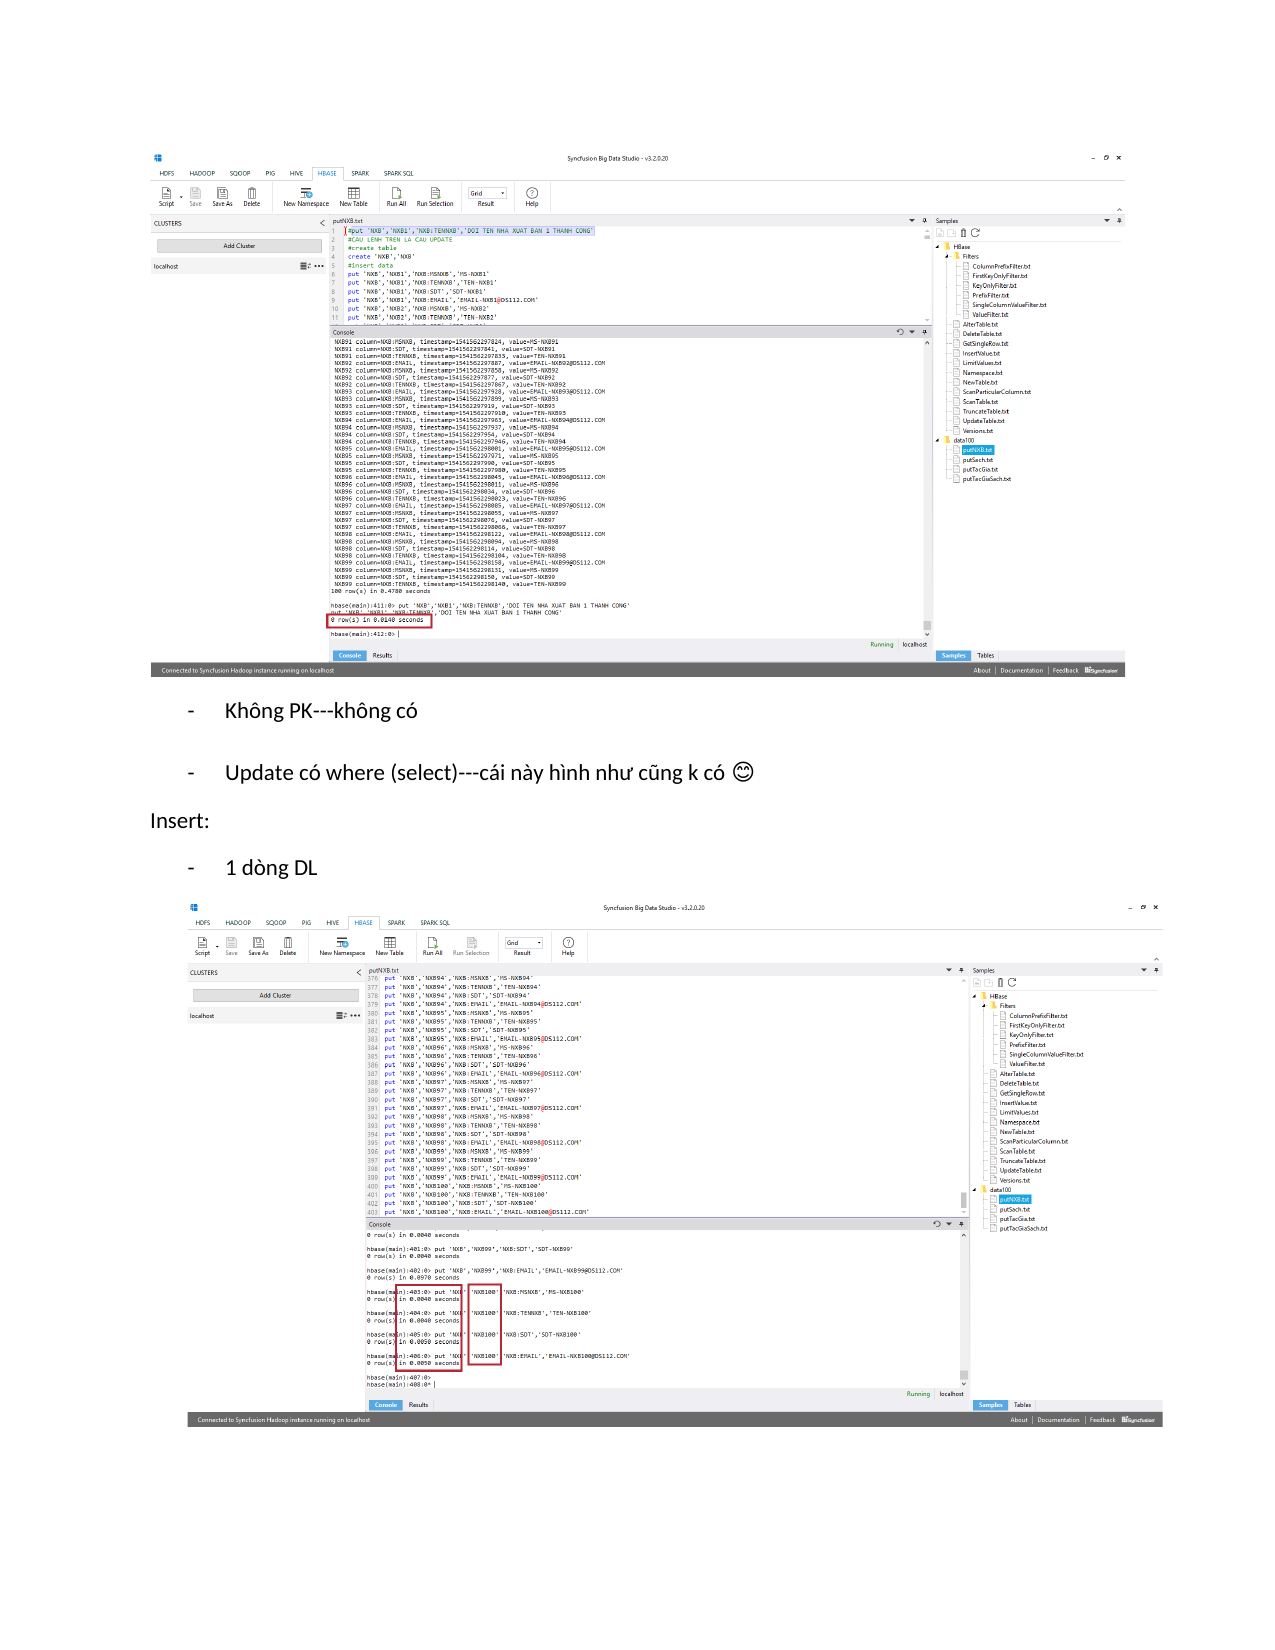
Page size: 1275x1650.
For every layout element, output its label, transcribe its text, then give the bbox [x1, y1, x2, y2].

list 1 dòng DL [187, 853, 1125, 881]
picture [150, 150, 1125, 677]
list Update có where (select)---cái này hình như cũng k có [187, 756, 1125, 787]
text Insert: [150, 807, 1125, 834]
list Không PK---không có [187, 696, 1125, 724]
picture [187, 900, 1163, 1427]
